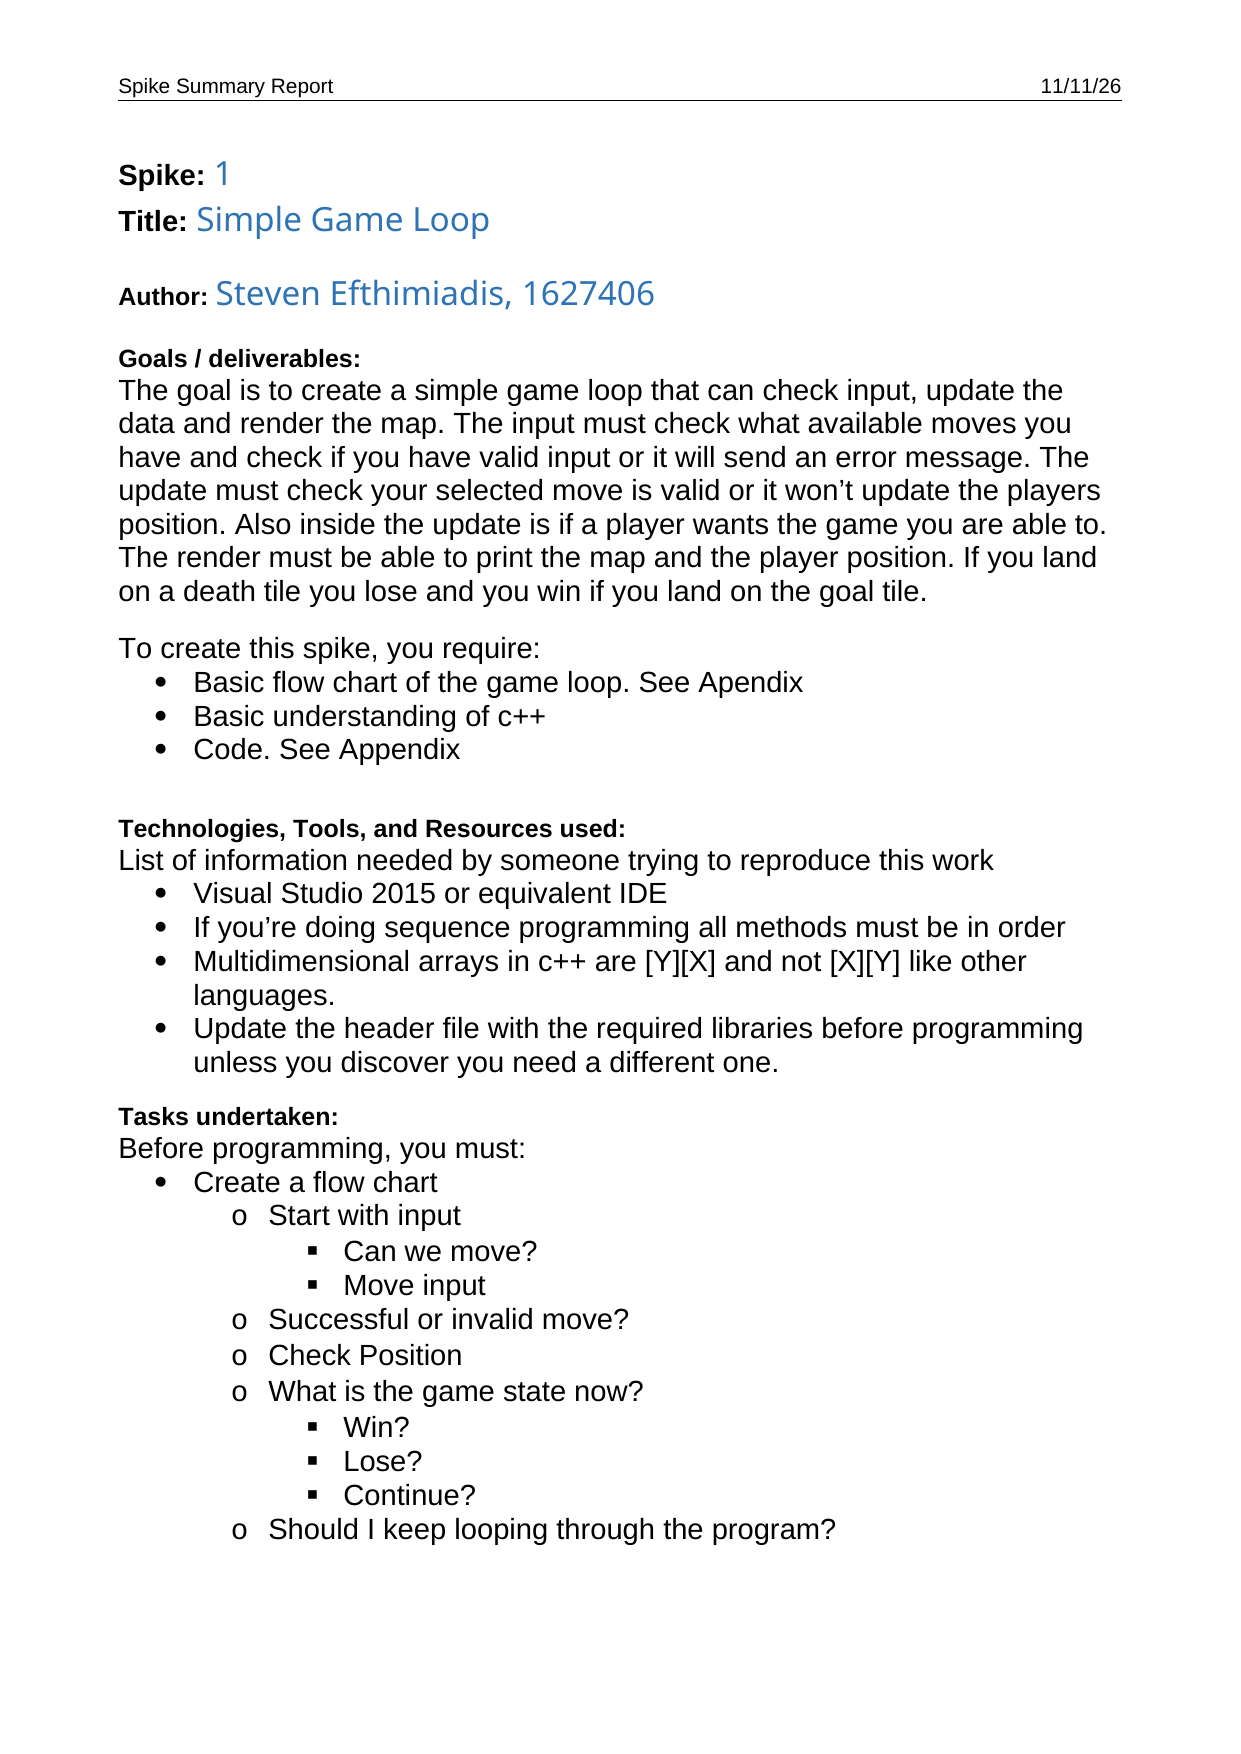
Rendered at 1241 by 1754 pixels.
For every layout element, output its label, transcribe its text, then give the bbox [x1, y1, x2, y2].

text List of information needed by someone trying to reproduce this work [118, 843, 1122, 876]
text Tasks undertaken: [118, 1102, 1122, 1131]
list Lose? [306, 1444, 1122, 1478]
list Win? [306, 1410, 1122, 1444]
text The goal is to create a simple game loop that can check input, update the data and render the map. The input must check what available moves you have and check if you have valid input or it will send an error message. The update must check your selected move is valid or it won’t update the players position. Also inside the update is if a player wants the game you are able to. The render must be able to print the map and the player position. If you land on a death tile you lose and you win if you land on the goal tile. [118, 372, 1122, 607]
text Before programming, you must: [118, 1131, 1122, 1164]
list What is the game state now? [231, 1374, 1122, 1410]
list Continue? [306, 1478, 1122, 1512]
text Author: Steven Efthimiadis, 1627406 [118, 269, 1122, 315]
text Spike: 1 [118, 150, 1122, 195]
text To create this spike, you require: [118, 631, 1122, 665]
list Should I keep looping through the program? [231, 1512, 1122, 1548]
list Basic flow chart of the game loop. See Apendix [156, 665, 1122, 698]
text Title: Simple Game Loop [118, 195, 1122, 241]
list Basic understanding of c++ [156, 698, 1122, 732]
list Multidimensional arrays in c++ are [Y][X] and not [X][Y] like other languages. [156, 944, 1122, 1011]
list Start with input [231, 1198, 1122, 1234]
list Visual Studio 2015 or equivalent IDE [156, 876, 1122, 910]
list If you’re doing sequence programming all methods must be in order [156, 910, 1122, 944]
list Move input [306, 1268, 1122, 1302]
list Create a flow chart [156, 1164, 1122, 1198]
text Goals / deliverables: [118, 344, 1122, 372]
list Successful or invalid move? [231, 1302, 1122, 1338]
list Can we move? [306, 1234, 1122, 1268]
list Check Position [231, 1338, 1122, 1374]
list Update the header file with the required libraries before programming unless you discover you need a different one. [156, 1011, 1122, 1078]
text Technologies, Tools, and Resources used: [118, 814, 1122, 843]
list Code. See Appendix [156, 732, 1122, 766]
